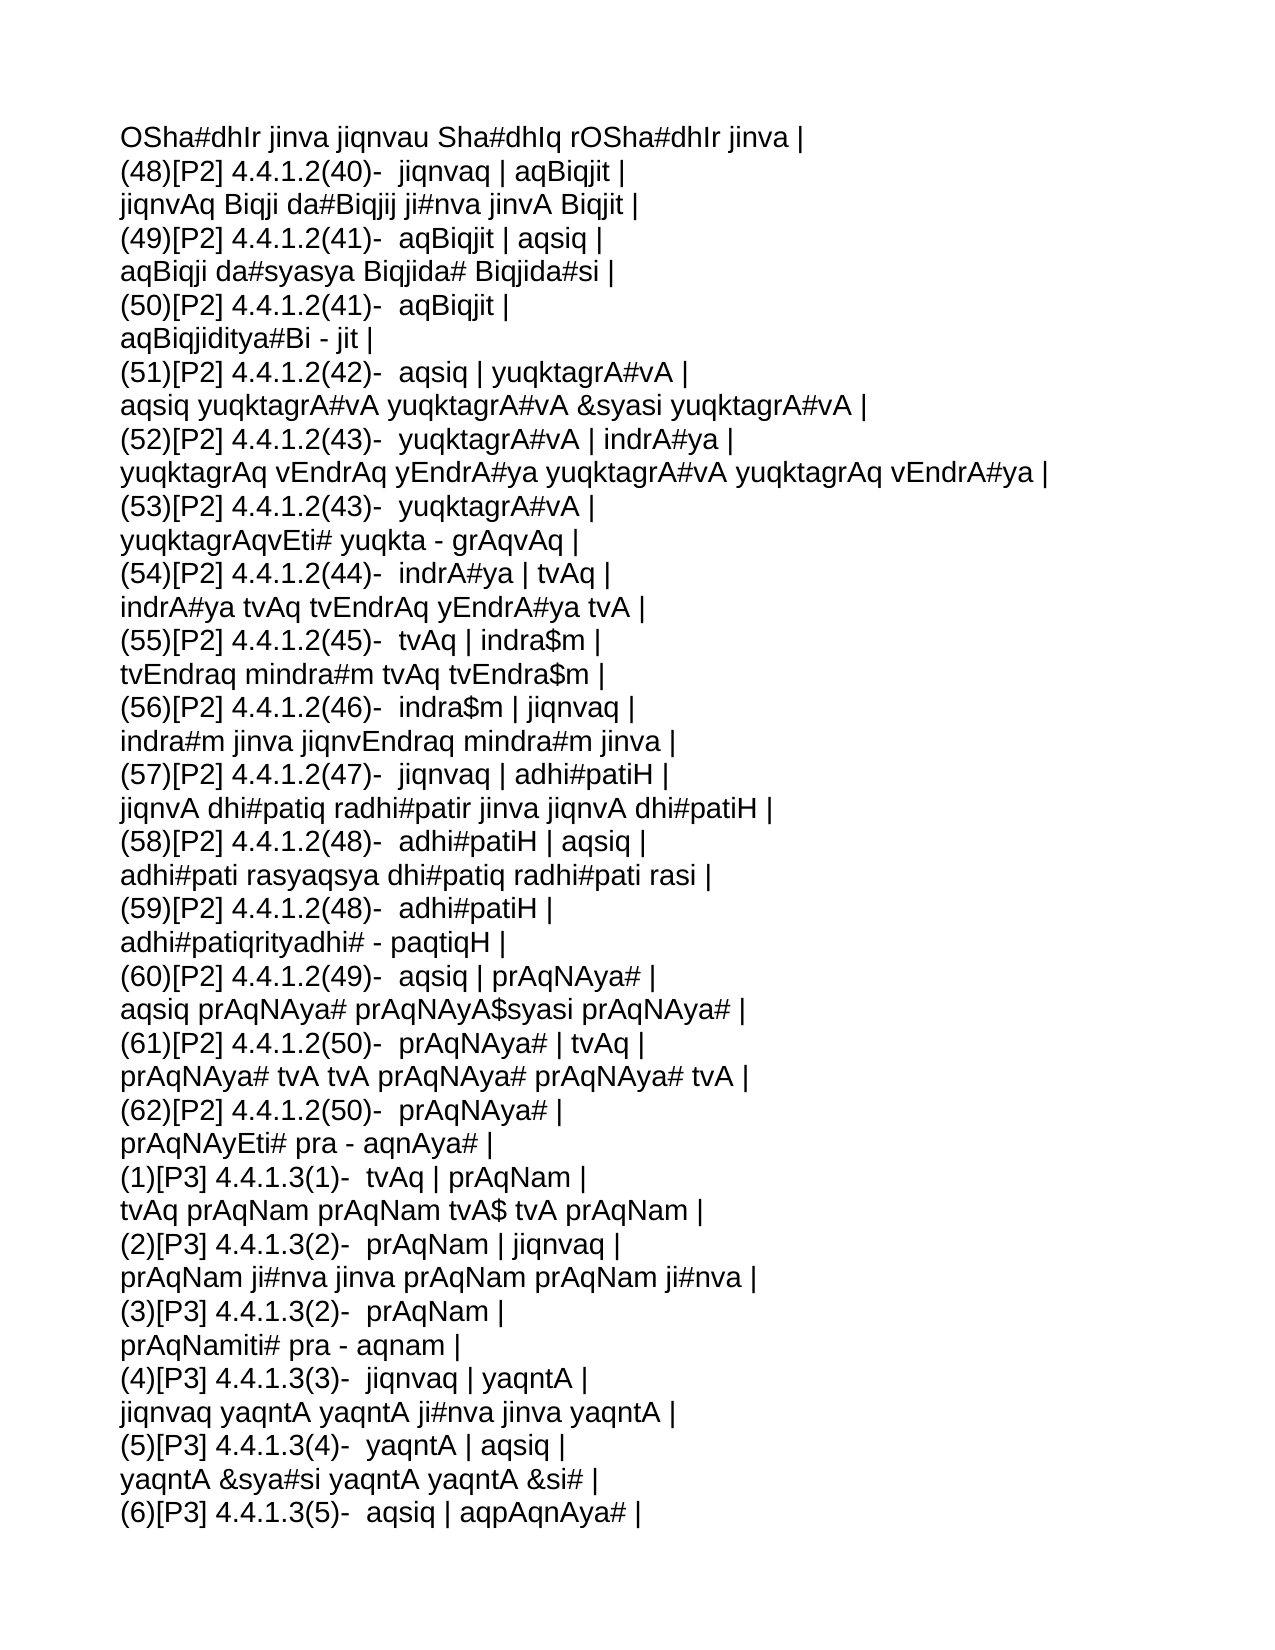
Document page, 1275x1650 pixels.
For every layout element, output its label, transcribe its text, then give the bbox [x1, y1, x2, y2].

text prAqNamiti# pra - aqnam | [120, 1327, 1200, 1361]
text (5)[P3] 4.4.1.3(4)- yaqntA | aqsiq | [120, 1428, 1200, 1462]
text (50)[P2] 4.4.1.2(41)- aqBiqjit | [120, 288, 1200, 321]
text yuqktagrAq vEndrAq yEndrA#ya yuqktagrA#vA yuqktagrAq vEndrA#ya | [120, 455, 1200, 489]
text prAqNAya# tvA tvA prAqNAya# prAqNAya# tvA | [120, 1059, 1200, 1093]
text aqBiqjiditya#Bi - jit | [120, 321, 1200, 355]
text OSha#dhIr jinva jiqnvau Sha#dhIq rOSha#dhIr jinva | [120, 120, 1200, 153]
text (53)[P2] 4.4.1.2(43)- yuqktagrA#vA | [120, 489, 1200, 522]
text adhi#patiqrityadhi# - paqtiqH | [120, 925, 1200, 958]
text (6)[P3] 4.4.1.3(5)- aqsiq | aqpAqnAya# | [120, 1495, 1200, 1529]
text (56)[P2] 4.4.1.2(46)- indra$m | jiqnvaq | [120, 690, 1200, 724]
text (55)[P2] 4.4.1.2(45)- tvAq | indra$m | [120, 623, 1200, 657]
text (54)[P2] 4.4.1.2(44)- indrA#ya | tvAq | [120, 556, 1200, 589]
text jiqnvaq yaqntA yaqntA ji#nva jinva yaqntA | [120, 1394, 1200, 1428]
text aqBiqji da#syasya Biqjida# Biqjida#si | [120, 254, 1200, 288]
text (49)[P2] 4.4.1.2(41)- aqBiqjit | aqsiq | [120, 221, 1200, 254]
text (59)[P2] 4.4.1.2(48)- adhi#patiH | [120, 891, 1200, 925]
text jiqnvAq Biqji da#Biqjij ji#nva jinvA Biqjit | [120, 187, 1200, 221]
text aqsiq yuqktagrA#vA yuqktagrA#vA &syasi yuqktagrA#vA | [120, 388, 1200, 422]
text yuqktagrAqvEti# yuqkta - grAqvAq | [120, 522, 1200, 556]
text aqsiq prAqNAya# prAqNAyA$syasi prAqNAya# | [120, 992, 1200, 1026]
text prAqNam ji#nva jinva prAqNam prAqNam ji#nva | [120, 1260, 1200, 1294]
text (51)[P2] 4.4.1.2(42)- aqsiq | yuqktagrA#vA | [120, 355, 1200, 388]
text indra#m jinva jiqnvEndraq mindra#m jinva | [120, 724, 1200, 757]
text (62)[P2] 4.4.1.2(50)- prAqNAya# | [120, 1093, 1200, 1126]
text (48)[P2] 4.4.1.2(40)- jiqnvaq | aqBiqjit | [120, 153, 1200, 187]
text (1)[P3] 4.4.1.3(1)- tvAq | prAqNam | [120, 1160, 1200, 1193]
text (4)[P3] 4.4.1.3(3)- jiqnvaq | yaqntA | [120, 1361, 1200, 1394]
text (2)[P3] 4.4.1.3(2)- prAqNam | jiqnvaq | [120, 1227, 1200, 1260]
text (57)[P2] 4.4.1.2(47)- jiqnvaq | adhi#patiH | [120, 757, 1200, 791]
text (52)[P2] 4.4.1.2(43)- yuqktagrA#vA | indrA#ya | [120, 422, 1200, 455]
text (3)[P3] 4.4.1.3(2)- prAqNam | [120, 1294, 1200, 1327]
text (58)[P2] 4.4.1.2(48)- adhi#patiH | aqsiq | [120, 824, 1200, 858]
text prAqNAyEti# pra - aqnAya# | [120, 1126, 1200, 1160]
text (60)[P2] 4.4.1.2(49)- aqsiq | prAqNAya# | [120, 958, 1200, 992]
text jiqnvA dhi#patiq radhi#patir jinva jiqnvA dhi#patiH | [120, 791, 1200, 824]
text (61)[P2] 4.4.1.2(50)- prAqNAya# | tvAq | [120, 1026, 1200, 1059]
text tvAq prAqNam prAqNam tvA$ tvA prAqNam | [120, 1193, 1200, 1227]
text indrA#ya tvAq tvEndrAq yEndrA#ya tvA | [120, 589, 1200, 623]
text yaqntA &sya#si yaqntA yaqntA &si# | [120, 1462, 1200, 1495]
text adhi#pati rasyaqsya dhi#patiq radhi#pati rasi | [120, 858, 1200, 891]
text tvEndraq mindra#m tvAq tvEndra$m | [120, 657, 1200, 690]
